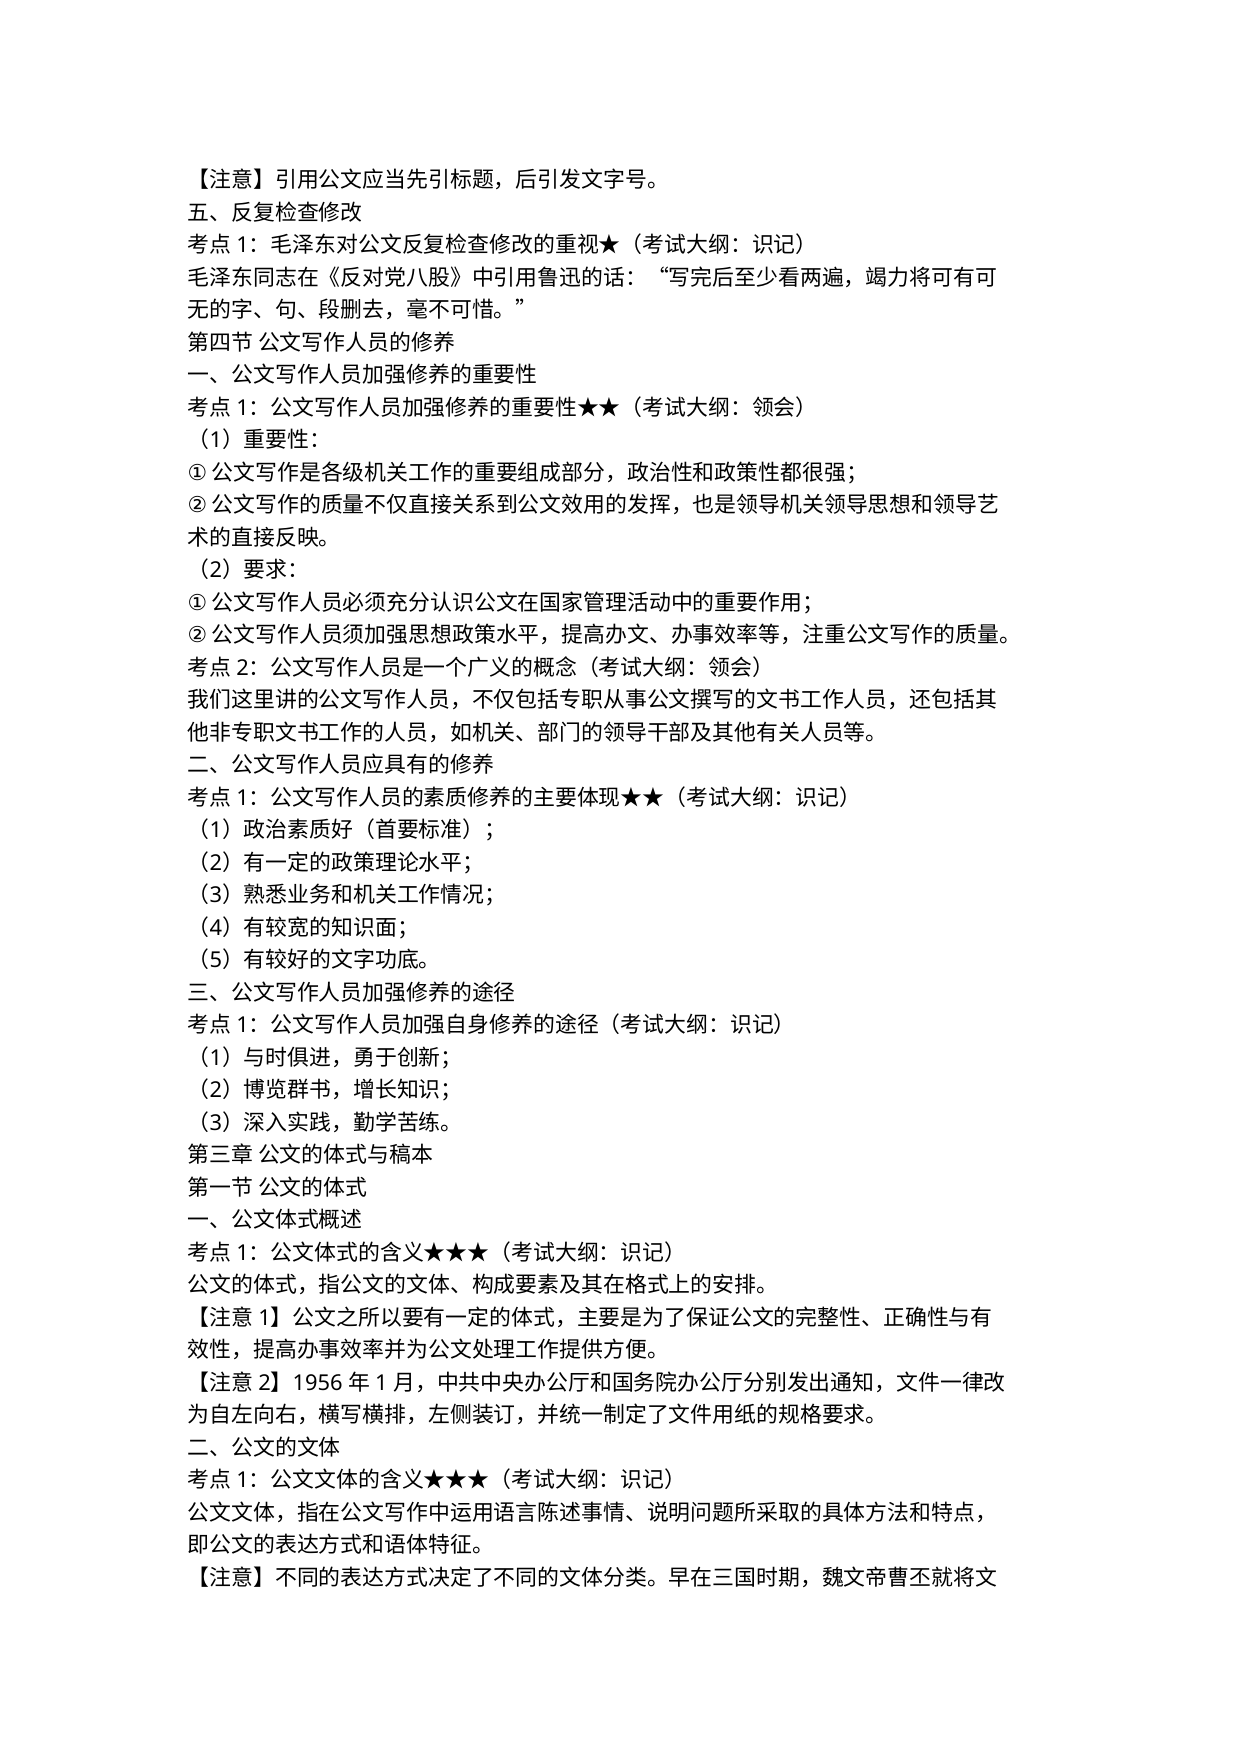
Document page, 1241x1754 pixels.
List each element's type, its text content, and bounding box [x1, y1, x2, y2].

text 效性，提高办事效率并为公文处理工作提供方便。 [187, 1332, 1053, 1364]
text 我们这里讲的公文写作人员，不仅包括专职从事公文撰写的文书工作人员，还包括其 [187, 682, 1053, 714]
text （5）有较好的文字功底。 [187, 942, 1053, 974]
text 五、反复检查修改 [187, 194, 1053, 227]
text 【注意】不同的表达方式决定了不同的文体分类。早在三国时期，魏文帝曹丕就将文 [187, 1559, 1053, 1592]
text 考点 1：公文写作人员加强自身修养的途径（考试大纲：识记） [187, 1007, 1053, 1039]
text 一、公文体式概述 [187, 1202, 1053, 1234]
text 公文的体式，指公文的文体、构成要素及其在格式上的安排。 [187, 1267, 1053, 1299]
text （1）与时俱进，勇于创新； [187, 1039, 1053, 1072]
text 第四节 公文写作人员的修养 [187, 324, 1053, 357]
text 考点 2：公文写作人员是一个广义的概念（考试大纲：领会） [187, 649, 1053, 682]
text 考点 1：公文体式的含义★★★（考试大纲：识记） [187, 1234, 1053, 1267]
text （4）有较宽的知识面； [187, 909, 1053, 942]
text （2）有一定的政策理论水平； [187, 844, 1053, 877]
text ②公文写作的质量不仅直接关系到公文效用的发挥，也是领导机关领导思想和领导艺 [187, 487, 1053, 519]
text 考点 1：公文写作人员加强修养的重要性★★（考试大纲：领会） [187, 389, 1053, 422]
text ②公文写作人员须加强思想政策水平，提高办文、办事效率等，注重公文写作的质量。 [187, 617, 1053, 649]
text 术的直接反映。 [187, 519, 1053, 552]
text （2）博览群书，增长知识； [187, 1072, 1053, 1104]
text ①公文写作是各级机关工作的重要组成部分，政治性和政策性都很强； [187, 454, 1053, 487]
text 考点 1：公文文体的含义★★★（考试大纲：识记） [187, 1462, 1053, 1494]
text 考点 1：公文写作人员的素质修养的主要体现★★（考试大纲：识记） [187, 779, 1053, 812]
text 二、公文写作人员应具有的修养 [187, 747, 1053, 779]
text 无的字、句、段删去，毫不可惜。” [187, 292, 1053, 324]
text （3）深入实践，勤学苦练。 [187, 1104, 1053, 1137]
text 【注意 2】1956 年 1 月，中共中央办公厅和国务院办公厅分别发出通知，文件一律改 [187, 1364, 1053, 1397]
text 第一节 公文的体式 [187, 1169, 1053, 1202]
text 他非专职文书工作的人员，如机关、部门的领导干部及其他有关人员等。 [187, 714, 1053, 747]
text 第三章 公文的体式与稿本 [187, 1137, 1053, 1169]
text ①公文写作人员必须充分认识公文在国家管理活动中的重要作用； [187, 584, 1053, 617]
text （3）熟悉业务和机关工作情况； [187, 877, 1053, 909]
text 即公文的表达方式和语体特征。 [187, 1527, 1053, 1559]
text 二、公文的文体 [187, 1429, 1053, 1462]
text 公文文体，指在公文写作中运用语言陈述事情、说明问题所采取的具体方法和特点， [187, 1494, 1053, 1527]
text 毛泽东同志在《反对党八股》中引用鲁迅的话：“写完后至少看两遍，竭力将可有可 [187, 259, 1053, 292]
text （2）要求： [187, 552, 1053, 584]
text 【注意 1】公文之所以要有一定的体式，主要是为了保证公文的完整性、正确性与有 [187, 1299, 1053, 1332]
text 考点 1：毛泽东对公文反复检查修改的重视★（考试大纲：识记） [187, 227, 1053, 259]
text 一、公文写作人员加强修养的重要性 [187, 357, 1053, 389]
text 三、公文写作人员加强修养的途径 [187, 974, 1053, 1007]
text （1）政治素质好（首要标准）； [187, 812, 1053, 844]
text （1）重要性： [187, 422, 1053, 454]
text 为自左向右，横写横排，左侧装订，并统一制定了文件用纸的规格要求。 [187, 1397, 1053, 1429]
text 【注意】引用公文应当先引标题，后引发文字号。 [187, 162, 1053, 194]
